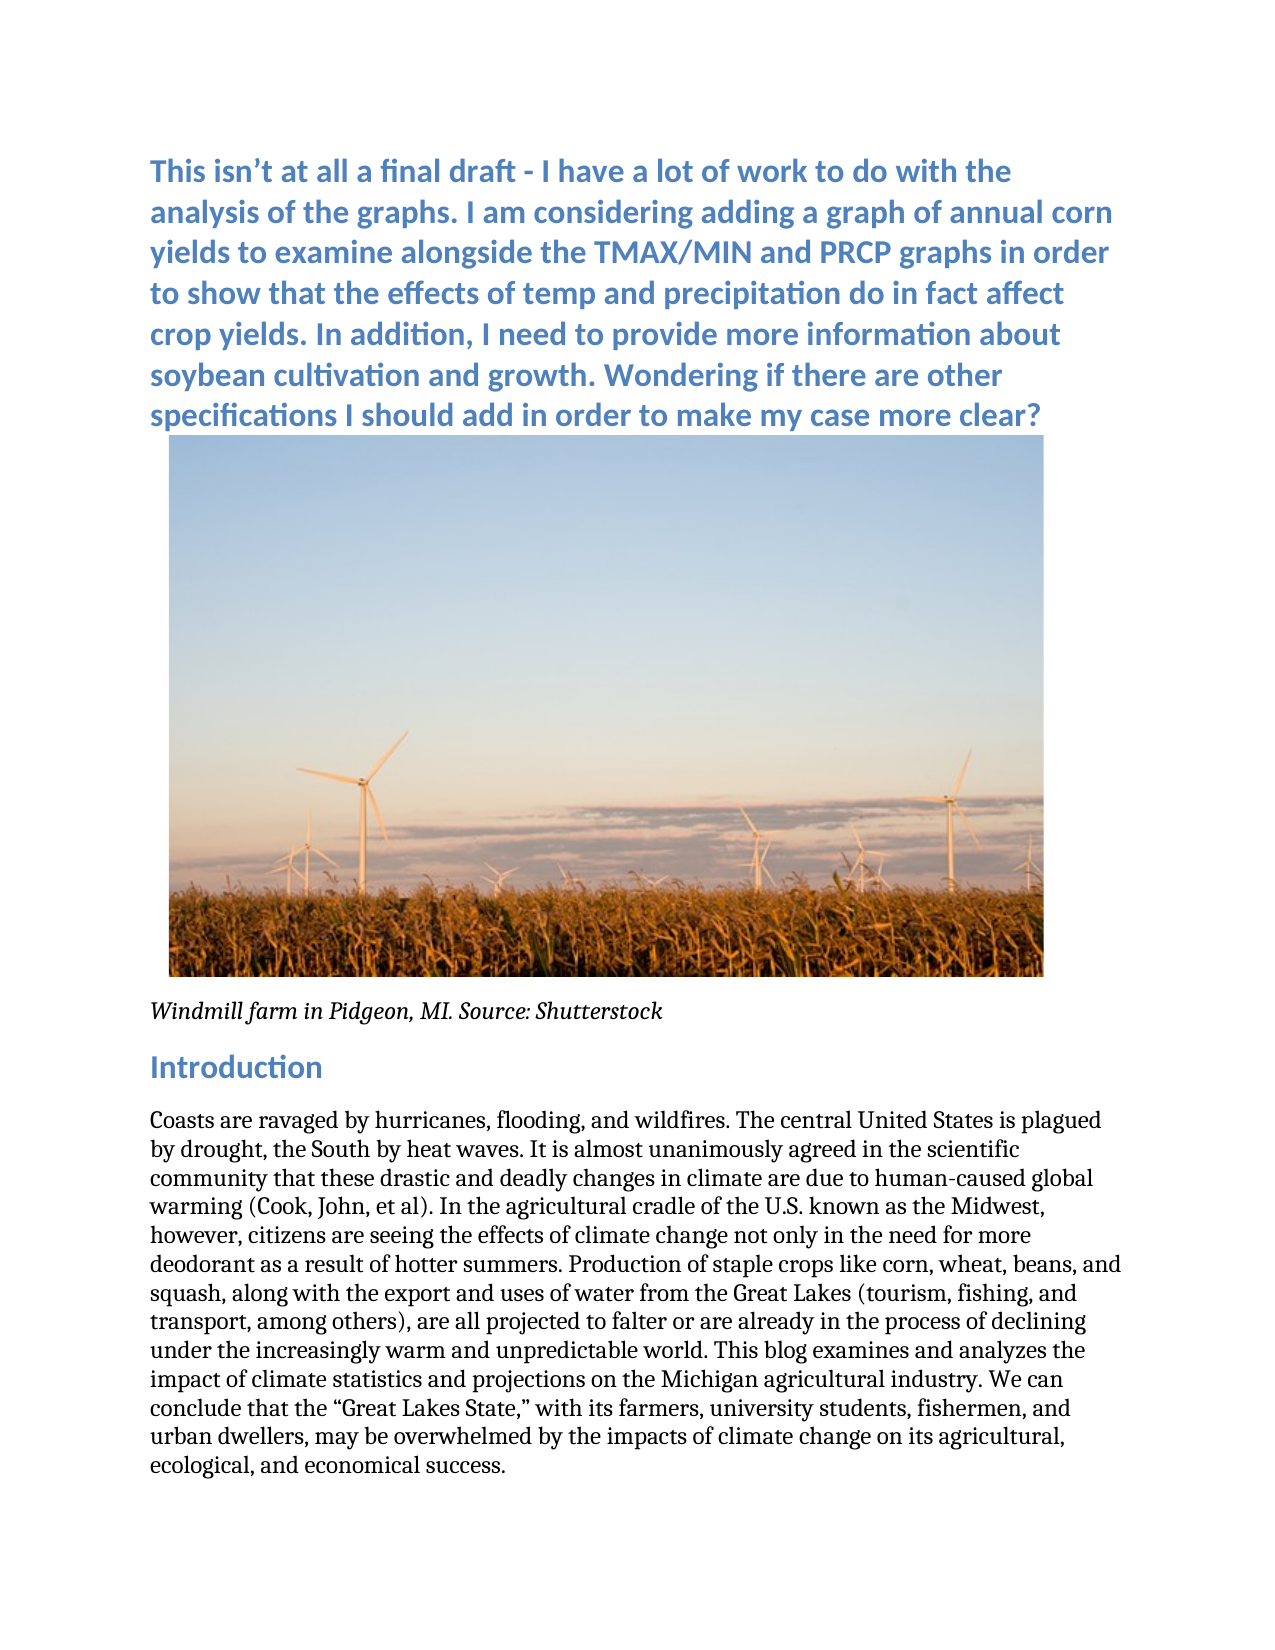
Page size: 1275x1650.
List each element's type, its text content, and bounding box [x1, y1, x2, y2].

subtitle Introduction [150, 1047, 1125, 1087]
subtitle This isn’t at all a final draft - I have a lot of work to do with the analysis of the graphs. I am considering adding a graph of annual corn yields to examine alongside the TMAX/MIN and PRCP graphs in order to show that the effects of temp and precipitation do in fact affect crop yields. In addition, I need to provide more information about soybean cultivation and growth. Wondering if there are other specifications I should add in order to make my case more clear? [150, 150, 1125, 435]
text Windmill farm in Pidgeon, MI. Source: Shutterstock [150, 997, 1125, 1026]
text Coasts are ravaged by hurricanes, flooding, and wildfires. The central United States is plagued by drought, the South by heat waves. It is almost unanimously agreed in the scientific community that these drastic and deadly changes in climate are due to human-caused global warming (Cook, John, et al). In the agricultural cradle of the U.S. known as the Midwest, however, citizens are seeing the effects of climate change not only in the need for more deodorant as a result of hotter summers. Production of staple crops like corn, wheat, beans, and squash, along with the export and uses of water from the Great Lakes (tourism, fishing, and transport, among others), are all projected to falter or are already in the process of declining under the increasingly warm and unpredictable world. This blog examines and analyzes the impact of climate statistics and projections on the Michigan agricultural industry. We can conclude that the “Great Lakes State,” with its farmers, university students, fishermen, and urban dwellers, may be overwhelmed by the impacts of climate change on its agricultural, ecological, and economical success. [150, 1106, 1125, 1480]
picture [168, 435, 1044, 977]
